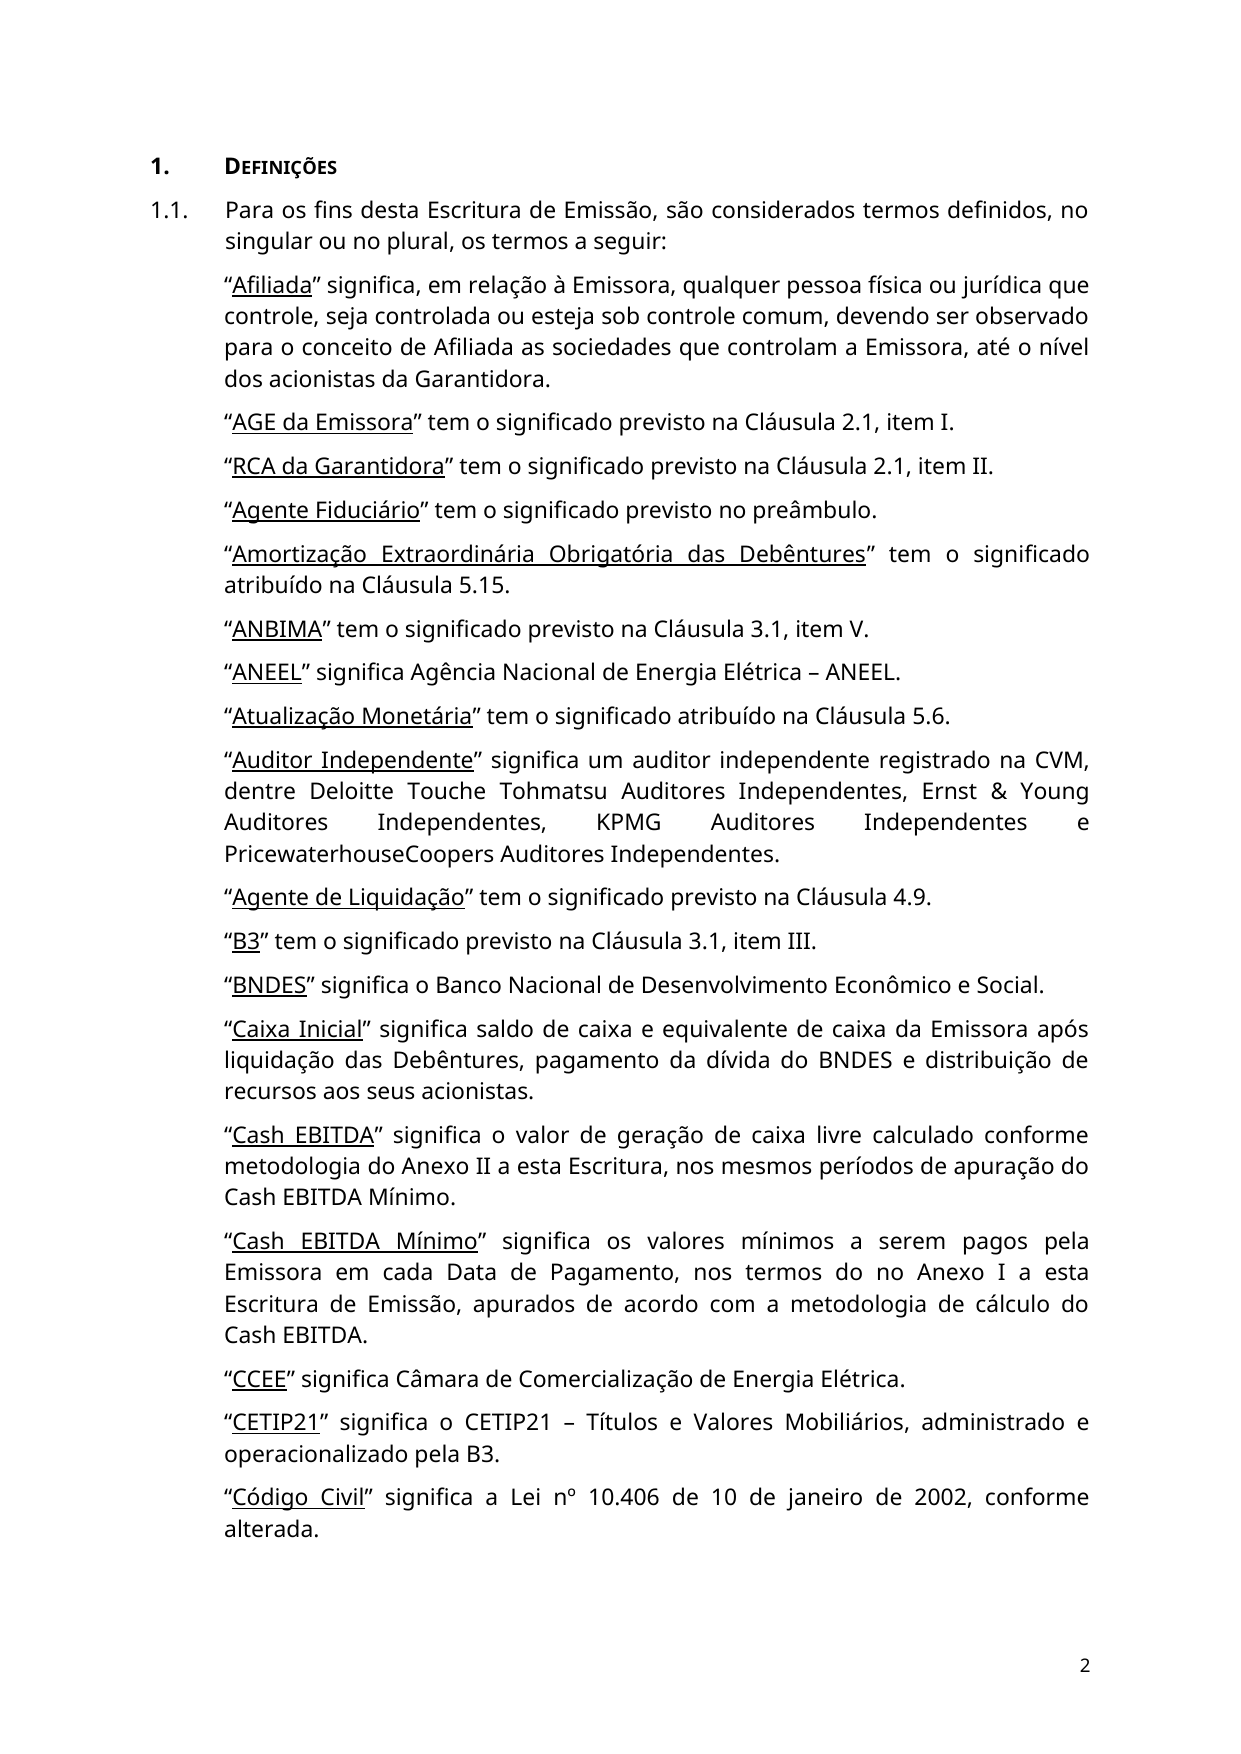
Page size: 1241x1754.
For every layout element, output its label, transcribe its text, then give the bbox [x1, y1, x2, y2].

text “Código Civil” significa a Lei nº 10.406 de 10 de janeiro de 2002, conforme alterada. [224, 1481, 1090, 1544]
text “AGE da Emissora” tem o significado previsto na Cláusula 2.1, item I. [224, 406, 1090, 437]
text “ANEEL” significa Agência Nacional de Energia Elétrica – ANEEL. [224, 656, 1090, 687]
text “Amortização Extraordinária Obrigatória das Debêntures” tem o significado atribuído na Cláusula 5.15. [224, 537, 1090, 600]
text “Cash EBITDA Mínimo” significa os valores mínimos a serem pagos pela Emissora em cada Data de Pagamento, nos termos do no Anexo I a esta Escritura de Emissão, apurados de acordo com a metodologia de cálculo do Cash EBITDA. [224, 1225, 1090, 1350]
text “CETIP21” significa o CETIP21 – Títulos e Valores Mobiliários, administrado e operacionalizado pela B3. [224, 1406, 1090, 1469]
text 1. Definições [150, 150, 1090, 181]
text “BNDES” significa o Banco Nacional de Desenvolvimento Econômico e Social. [224, 969, 1090, 1000]
text “ANBIMA” tem o significado previsto na Cláusula 3.1, item V. [224, 612, 1090, 644]
text “Agente Fiduciário” tem o significado previsto no preâmbulo. [224, 494, 1090, 525]
text “Cash EBITDA” significa o valor de geração de caixa livre calculado conforme metodologia do Anexo II a esta Escritura, nos mesmos períodos de apuração do Cash EBITDA Mínimo. [224, 1119, 1090, 1212]
text “RCA da Garantidora” tem o significado previsto na Cláusula 2.1, item II. [224, 450, 1090, 481]
text “Caixa Inicial” significa saldo de caixa e equivalente de caixa da Emissora após liquidação das Debêntures, pagamento da dívida do BNDES e distribuição de recursos aos seus acionistas. [224, 1012, 1090, 1106]
list Para os fins desta Escritura de Emissão, são considerados termos definidos, no singular ou no plural, os termos a seguir: [150, 194, 1090, 256]
text “CCEE” significa Câmara de Comercialização de Energia Elétrica. [224, 1362, 1090, 1394]
text “Auditor Independente” significa um auditor independente registrado na CVM, dentre Deloitte Touche Tohmatsu Auditores Independentes, Ernst & Young Auditores Independentes, KPMG Auditores Independentes e PricewaterhouseCoopers Auditores Independentes. [224, 744, 1090, 869]
text “Afiliada” significa, em relação à Emissora, qualquer pessoa física ou jurídica que controle, seja controlada ou esteja sob controle comum, devendo ser observado para o conceito de Afiliada as sociedades que controlam a Emissora, até o nível dos acionistas da Garantidora. [224, 269, 1090, 394]
text “Atualização Monetária” tem o significado atribuído na Cláusula 5.6. [224, 700, 1090, 731]
text “Agente de Liquidação” tem o significado previsto na Cláusula 4.9. [224, 881, 1090, 912]
text “B3” tem o significado previsto na Cláusula 3.1, item III. [224, 925, 1090, 956]
